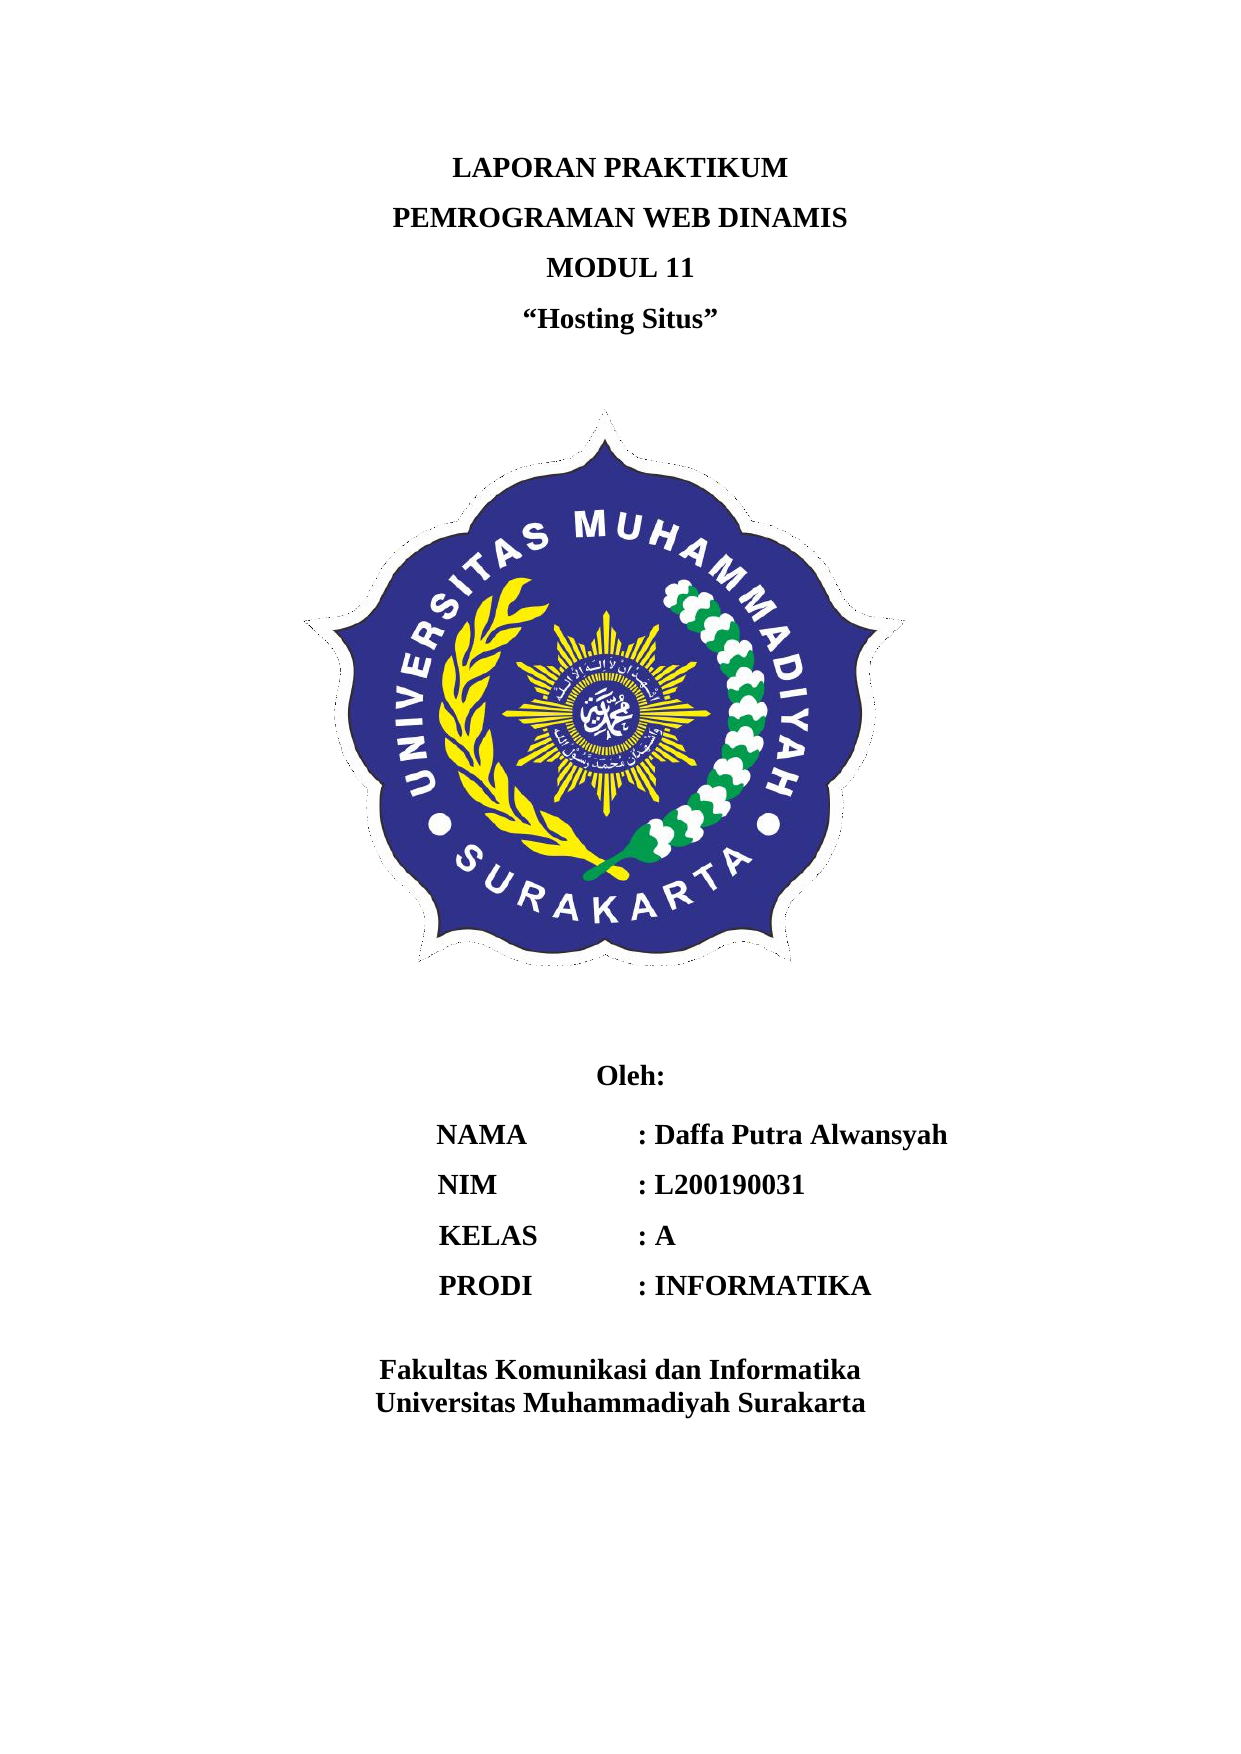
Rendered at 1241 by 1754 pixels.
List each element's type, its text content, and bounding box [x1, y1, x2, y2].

text KELAS : A [439, 1218, 1053, 1251]
picture [303, 409, 905, 966]
text MODUL 11 “Hosting Situs” [187, 251, 1053, 334]
text NIM : L200190031 [437, 1167, 1053, 1201]
text Oleh: [208, 1058, 1053, 1117]
text Universitas Muhammadiyah Surakarta [187, 1385, 1053, 1419]
text PRODI : INFORMATIKA [439, 1268, 1053, 1301]
text NAMA : Daffa Putra Alwansyah [436, 1117, 1053, 1151]
text Fakultas Komunikasi dan Informatika [187, 1318, 1053, 1385]
text LAPORAN PRAKTIKUM PEMROGRAMAN WEB DINAMIS [187, 150, 1053, 234]
